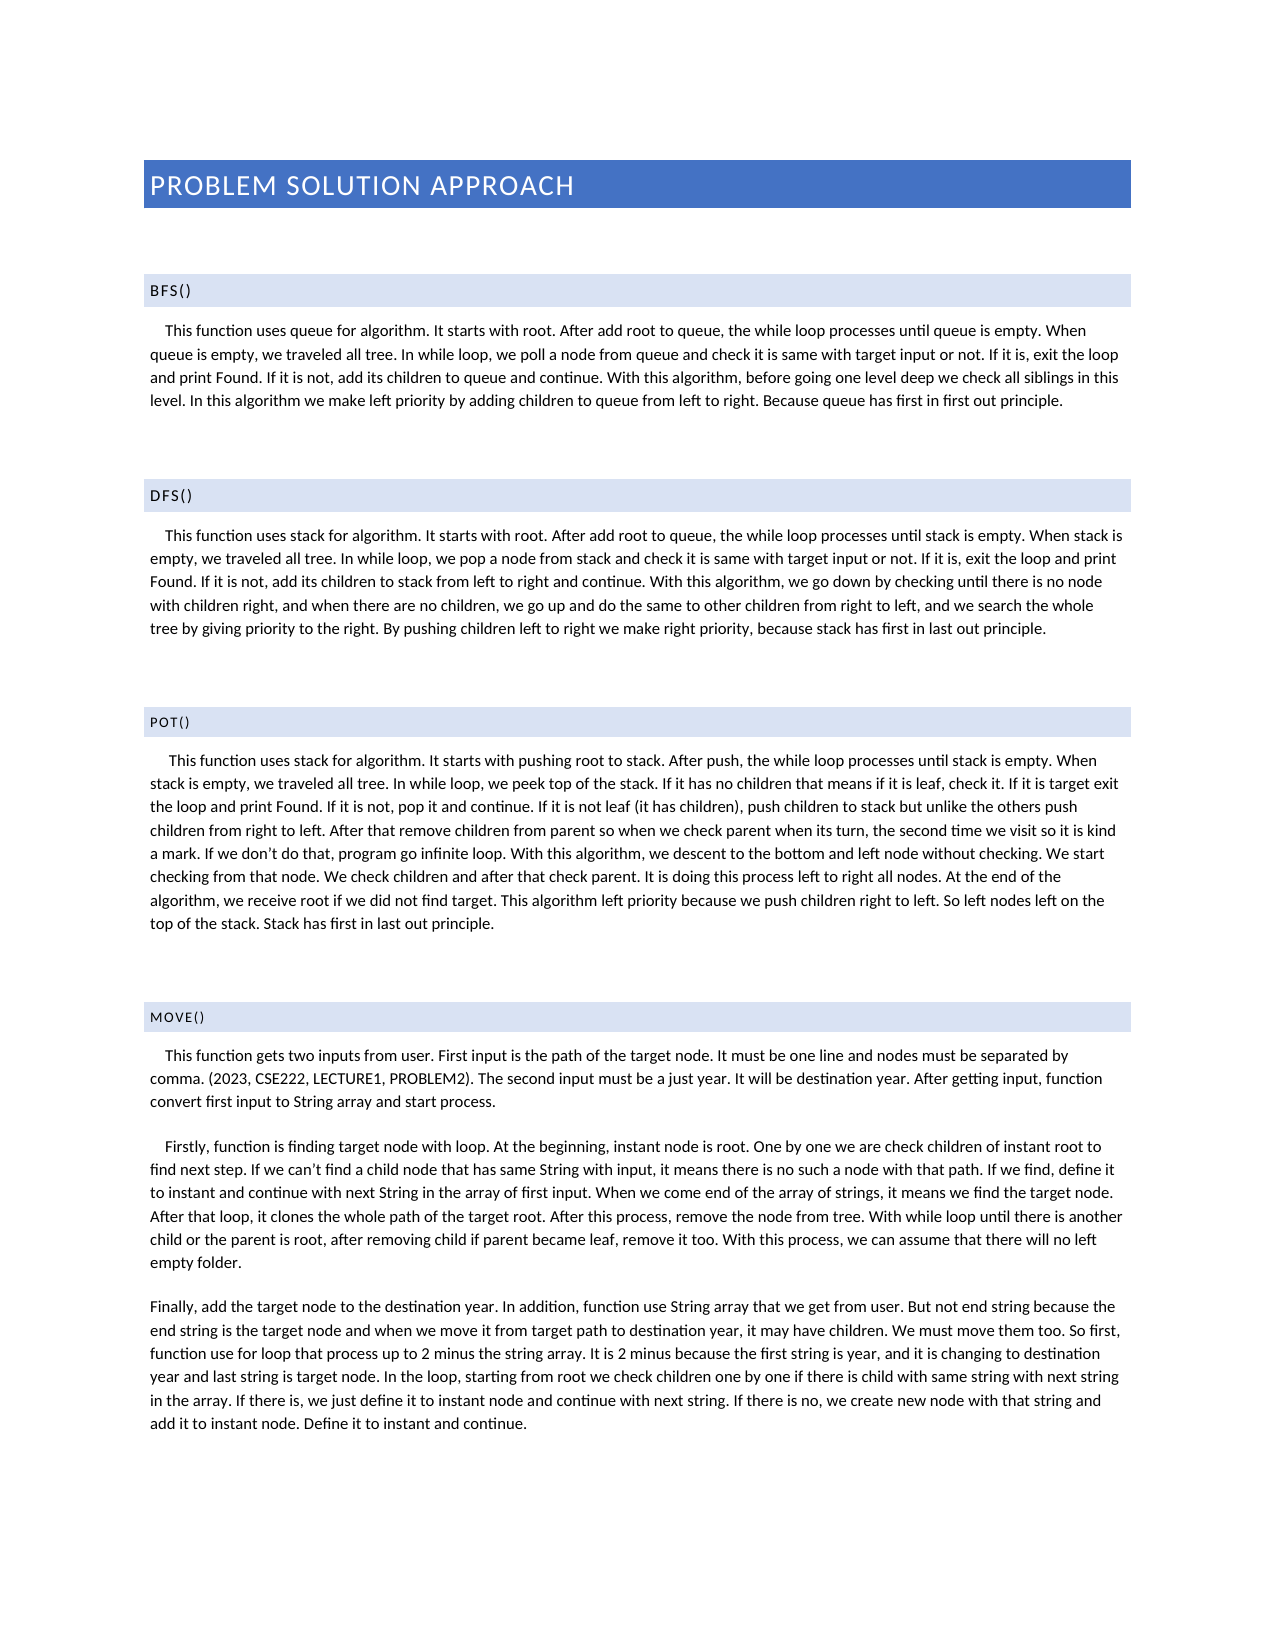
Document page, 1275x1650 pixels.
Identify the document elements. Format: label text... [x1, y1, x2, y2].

text This function uses queue for algorithm. It starts with root. After add root to queue, the while loop processes until queue is empty. When queue is empty, we traveled all tree. In while loop, we poll a node from queue and check it is same with target input or not. If it is, exit the loop and print Found. If it is not, add its children to queue and continue. With this algorithm, before going one level deep we check all siblings in this level. In this algorithm we make left priority by adding children to queue from left to right. Because queue has first in first out principle. [150, 321, 1125, 411]
subtitle move() [150, 1008, 1125, 1026]
text Finally, add the target node to the destination year. In addition, function use String array that we get from user. But not end string because the end string is the target node and when we move it from target path to destination year, it may have children. We must move them too. So first, function use for loop that process up to 2 minus the string array. It is 2 minus because the first string is year, and it is changing to destination year and last string is target node. In the loop, starting from root we check children one by one if there is child with same string with next string in the array. If there is, we just define it to instant node and continue with next string. If there is no, we create new node with that string and add it to instant node. Define it to instant and continue. [150, 1297, 1125, 1434]
text This function uses stack for algorithm. It starts with pushing root to stack. After push, the while loop processes until stack is empty. When stack is empty, we traveled all tree. In while loop, we peek top of the stack. If it has no children that means if it is leaf, check it. If it is target exit the loop and print Found. If it is not, pop it and continue. If it is not leaf (it has children), push children to stack but unlike the others push children from right to left. After that remove children from parent so when we check parent when its turn, the second time we visit so it is kind a mark. If we don’t do that, program go infinite loop. With this algorithm, we descent to the bottom and left node without checking. We start checking from that node. We check children and after that check parent. It is doing this process left to right all nodes. At the end of the algorithm, we receive root if we did not find target. This algorithm left priority because we push children right to left. So left nodes left on the top of the stack. Stack has first in last out principle. [150, 750, 1125, 934]
text This function uses stack for algorithm. It starts with root. After add root to queue, the while loop processes until stack is empty. When stack is empty, we traveled all tree. In while loop, we pop a node from stack and check it is same with target input or not. If it is, exit the loop and print Found. If it is not, add its children to stack from left to right and continue. With this algorithm, we go down by checking until there is no node with children right, and when there are no children, we go up and do the same to other children from right to left, and we search the whole tree by giving priority to the right. By pushing children left to right we make right priority, because stack has first in last out principle. [150, 525, 1125, 639]
text This function gets two inputs from user. First input is the path of the target node. It must be one line and nodes must be separated by comma. (2023, CSE222, LECTURE1, PROBLEM2). The second input must be a just year. It will be destination year. After getting input, function convert first input to String array and start process. [150, 1045, 1125, 1112]
subtitle problem solution approach [150, 167, 1125, 202]
text Firstly, function is finding target node with loop. At the beginning, instant node is root. One by one we are check children of instant root to find next step. If we can’t find a child node that has same String with input, it means there is no such a node with that path. If we find, define it to instant and continue with next String in the array of first input. When we come end of the array of strings, it means we find the target node. After that loop, it clones the whole path of the target root. After this process, remove the node from tree. With while loop until there is another child or the parent is root, after removing child if parent became leaf, remove it too. With this process, we can assume that there will no left empty folder. [150, 1136, 1125, 1273]
subtitle dfs() [150, 485, 1125, 505]
subtitle POT() [150, 713, 1125, 731]
subtitle bfs() [150, 281, 1125, 301]
